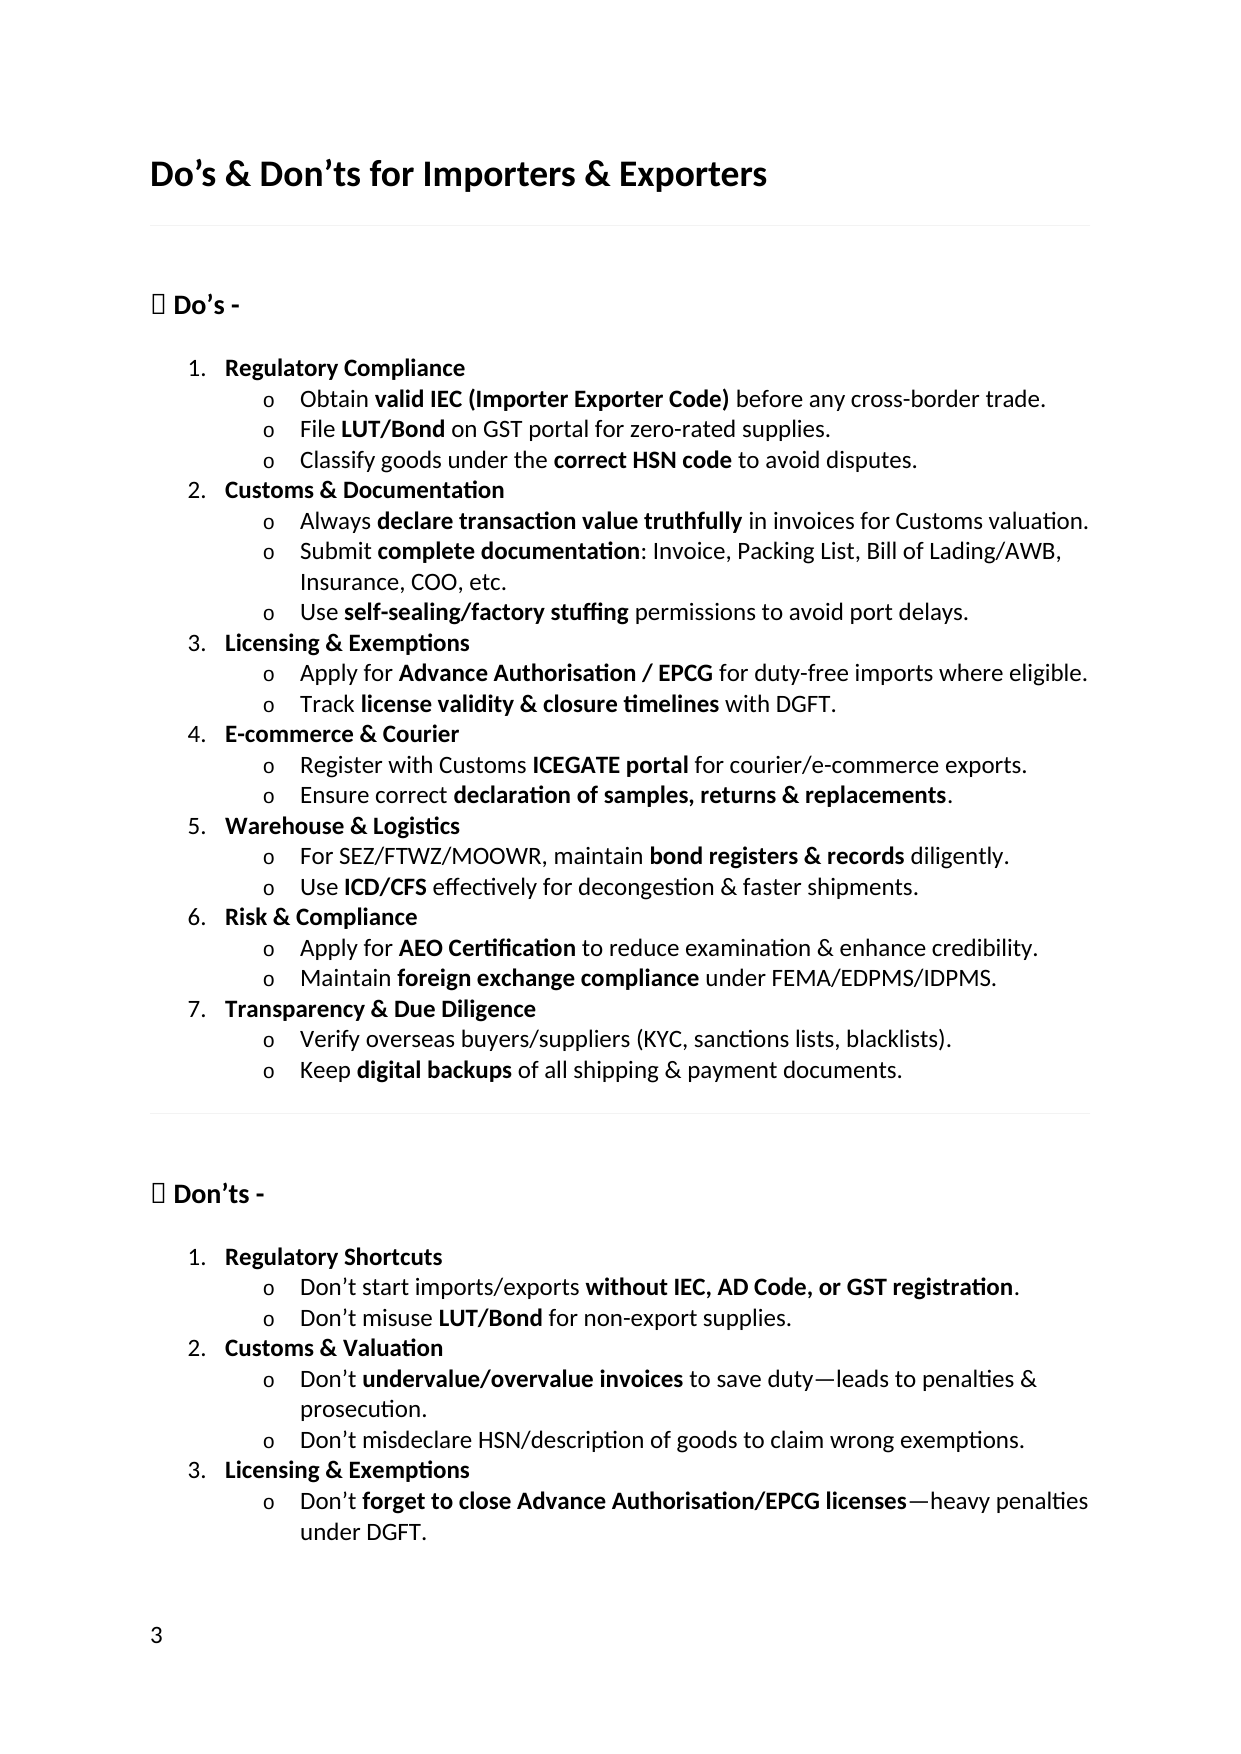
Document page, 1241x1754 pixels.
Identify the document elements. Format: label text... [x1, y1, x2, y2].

list Don’t undervalue/overvalue invoices to save duty—leads to penalties & prosecution. [262, 1363, 1090, 1424]
list Ensure correct declaration of samples, returns & replacements. [262, 779, 1090, 810]
list Classify goods under the correct HSN code to avoid disputes. [262, 444, 1090, 474]
list Regulatory Compliance [187, 352, 1090, 383]
list Obtain valid IEC (Importer Exporter Code) before any cross-border trade. [262, 383, 1090, 413]
list Apply for Advance Authorisation / EPCG for duty-free imports where eligible. [262, 657, 1090, 688]
list Always declare transaction value truthfully in invoices for Customs valuation. [262, 505, 1090, 535]
list Maintain foreign exchange compliance under FEMA/EDPMS/IDPMS. [262, 963, 1090, 993]
list Verify overseas buyers/suppliers (KYC, sanctions lists, blacklists). [262, 1024, 1090, 1054]
list Risk & Compliance [187, 902, 1090, 932]
list Submit complete documentation: Invoice, Packing List, Bill of Lading/AWB, Insurance, COO, etc. [262, 535, 1090, 596]
list Customs & Documentation [187, 474, 1090, 505]
text Do’s & Don’ts for Importers & Exporters [150, 150, 1090, 196]
list E-commerce & Courier [187, 718, 1090, 749]
list Keep digital backups of all shipping & payment documents. [262, 1054, 1090, 1085]
list Don’t start imports/exports without IEC, AD Code, or GST registration. [262, 1272, 1090, 1302]
list Don’t forget to close Advance Authorisation/EPCG licenses—heavy penalties under DGFT. [262, 1485, 1090, 1546]
list Warehouse & Logistics [187, 810, 1090, 841]
list Apply for AEO Certification to reduce examination & enhance credibility. [262, 932, 1090, 963]
text ✅ Do’s - [150, 285, 1090, 323]
list Customs & Valuation [187, 1333, 1090, 1363]
list Licensing & Exemptions [187, 627, 1090, 657]
list Register with Customs ICEGATE portal for courier/e-commerce exports. [262, 749, 1090, 779]
list Use ICD/CFS effectively for decongestion & faster shipments. [262, 871, 1090, 902]
list Don’t misdeclare HSN/description of goods to claim wrong exemptions. [262, 1424, 1090, 1455]
text ❌ Don’ts - [150, 1173, 1090, 1212]
list Transparency & Due Diligence [187, 993, 1090, 1024]
list Track license validity & closure timelines with DGFT. [262, 688, 1090, 718]
list File LUT/Bond on GST portal for zero-rated supplies. [262, 413, 1090, 444]
list Licensing & Exemptions [187, 1455, 1090, 1485]
list For SEZ/FTWZ/MOOWR, maintain bond registers & records diligently. [262, 841, 1090, 871]
list Don’t misuse LUT/Bond for non-export supplies. [262, 1302, 1090, 1333]
list Use self-sealing/factory stuffing permissions to avoid port delays. [262, 596, 1090, 627]
list Regulatory Shortcuts [187, 1241, 1090, 1272]
